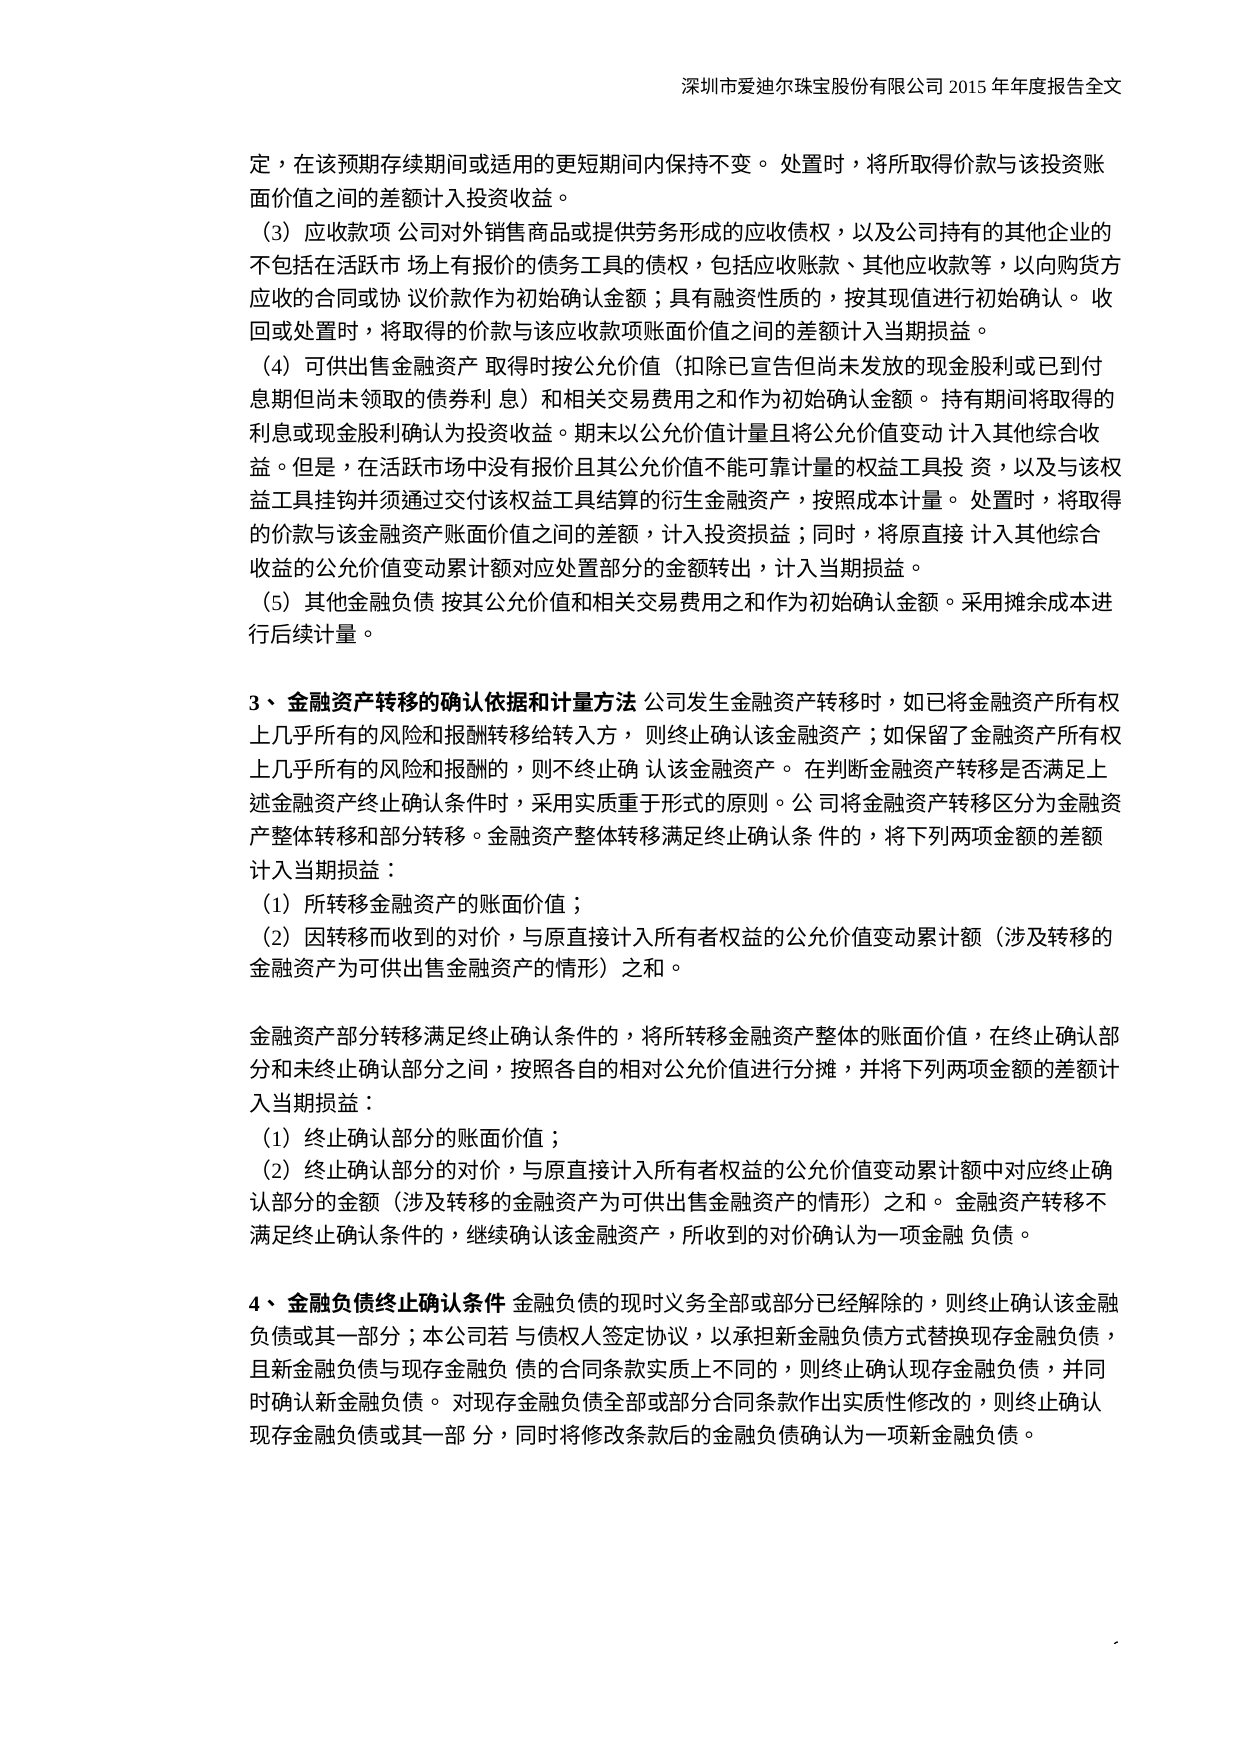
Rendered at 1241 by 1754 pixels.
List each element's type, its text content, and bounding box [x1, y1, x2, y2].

subtitle （2）因转移而收到的对价，与原直接计入所有者权益的公允价值变动累计额（涉及转移的 金融资产为可供出售金融资产的情形）之和。 [249, 921, 1122, 983]
subtitle （4）可供出售金融资产 取得时按公允价值（扣除已宣告但尚未发放的现金股利或已到付息期但尚未领取的债券利 息）和相关交易费用之和作为初始确认金额。 持有期间将取得的利息或现金股利确认为投资收益。期末以公允价值计量且将公允价值变动 计入其他综合收益。但是，在活跃市场中没有报价且其公允价值不能可靠计量的权益工具投 资，以及与该权益工具挂钩并须通过交付该权益工具结算的衍生金融资产，按照成本计量。 处置时，将取得的价款与该金融资产账面价值之间的差额，计入投资损益；同时，将原直接 计入其他综合收益的公允价值变动累计额对应处置部分的金额转出，计入当期损益。 [249, 351, 1122, 582]
subtitle 金融资产部分转移满足终止确认条件的，将所转移金融资产整体的账面价值，在终止确认部 分和未终止确认部分之间，按照各自的相对公允价值进行分摊，并将下列两项金额的差额计 入当期损益： [249, 1021, 1123, 1118]
subtitle （2）终止确认部分的对价，与原直接计入所有者权益的公允价值变动累计额中对应终止确 认部分的金额（涉及转移的金融资产为可供出售金融资产的情形）之和。 金融资产转移不满足终止确认条件的，继续确认该金融资产，所收到的对价确认为一项金融 负债。 [249, 1154, 1122, 1250]
subtitle 定，在该预期存续期间或适用的更短期间内保持不变。 处置时，将所取得价款与该投资账面价值之间的差额计入投资收益。 [249, 149, 1122, 213]
subtitle （1）所转移金融资产的账面价值； [249, 889, 1122, 919]
subtitle 4、 金融负债终止确认条件 金融负债的现时义务全部或部分已经解除的，则终止确认该金融负债或其一部分；本公司若 与债权人签定协议，以承担新金融负债方式替换现存金融负债，且新金融负债与现存金融负 债的合同条款实质上不同的，则终止确认现存金融负债，并同时确认新金融负债。 对现存金融负债全部或部分合同条款作出实质性修改的，则终止确认现存金融负债或其一部 分，同时将修改条款后的金融负债确认为一项新金融负债。 [249, 1288, 1122, 1450]
subtitle （1）终止确认部分的账面价值； [249, 1123, 1122, 1152]
subtitle 3、 金融资产转移的确认依据和计量方法 公司发生金融资产转移时，如已将金融资产所有权上几乎所有的风险和报酬转移给转入方， 则终止确认该金融资产；如保留了金融资产所有权上几乎所有的风险和报酬的，则不终止确 认该金融资产。 在判断金融资产转移是否满足上述金融资产终止确认条件时，采用实质重于形式的原则。公 司将金融资产转移区分为金融资产整体转移和部分转移。金融资产整体转移满足终止确认条 件的，将下列两项金额的差额计入当期损益： [249, 687, 1122, 884]
subtitle （5）其他金融负债 按其公允价值和相关交易费用之和作为初始确认金额。采用摊余成本进行后续计量。 [249, 587, 1122, 648]
subtitle （3）应收款项 公司对外销售商品或提供劳务形成的应收债权，以及公司持有的其他企业的不包括在活跃市 场上有报价的债务工具的债权，包括应收账款、其他应收款等，以向购货方应收的合同或协 议价款作为初始确认金额；具有融资性质的，按其现值进行初始确认。 收回或处置时，将取得的价款与该应收款项账面价值之间的差额计入当期损益。 [249, 217, 1122, 346]
